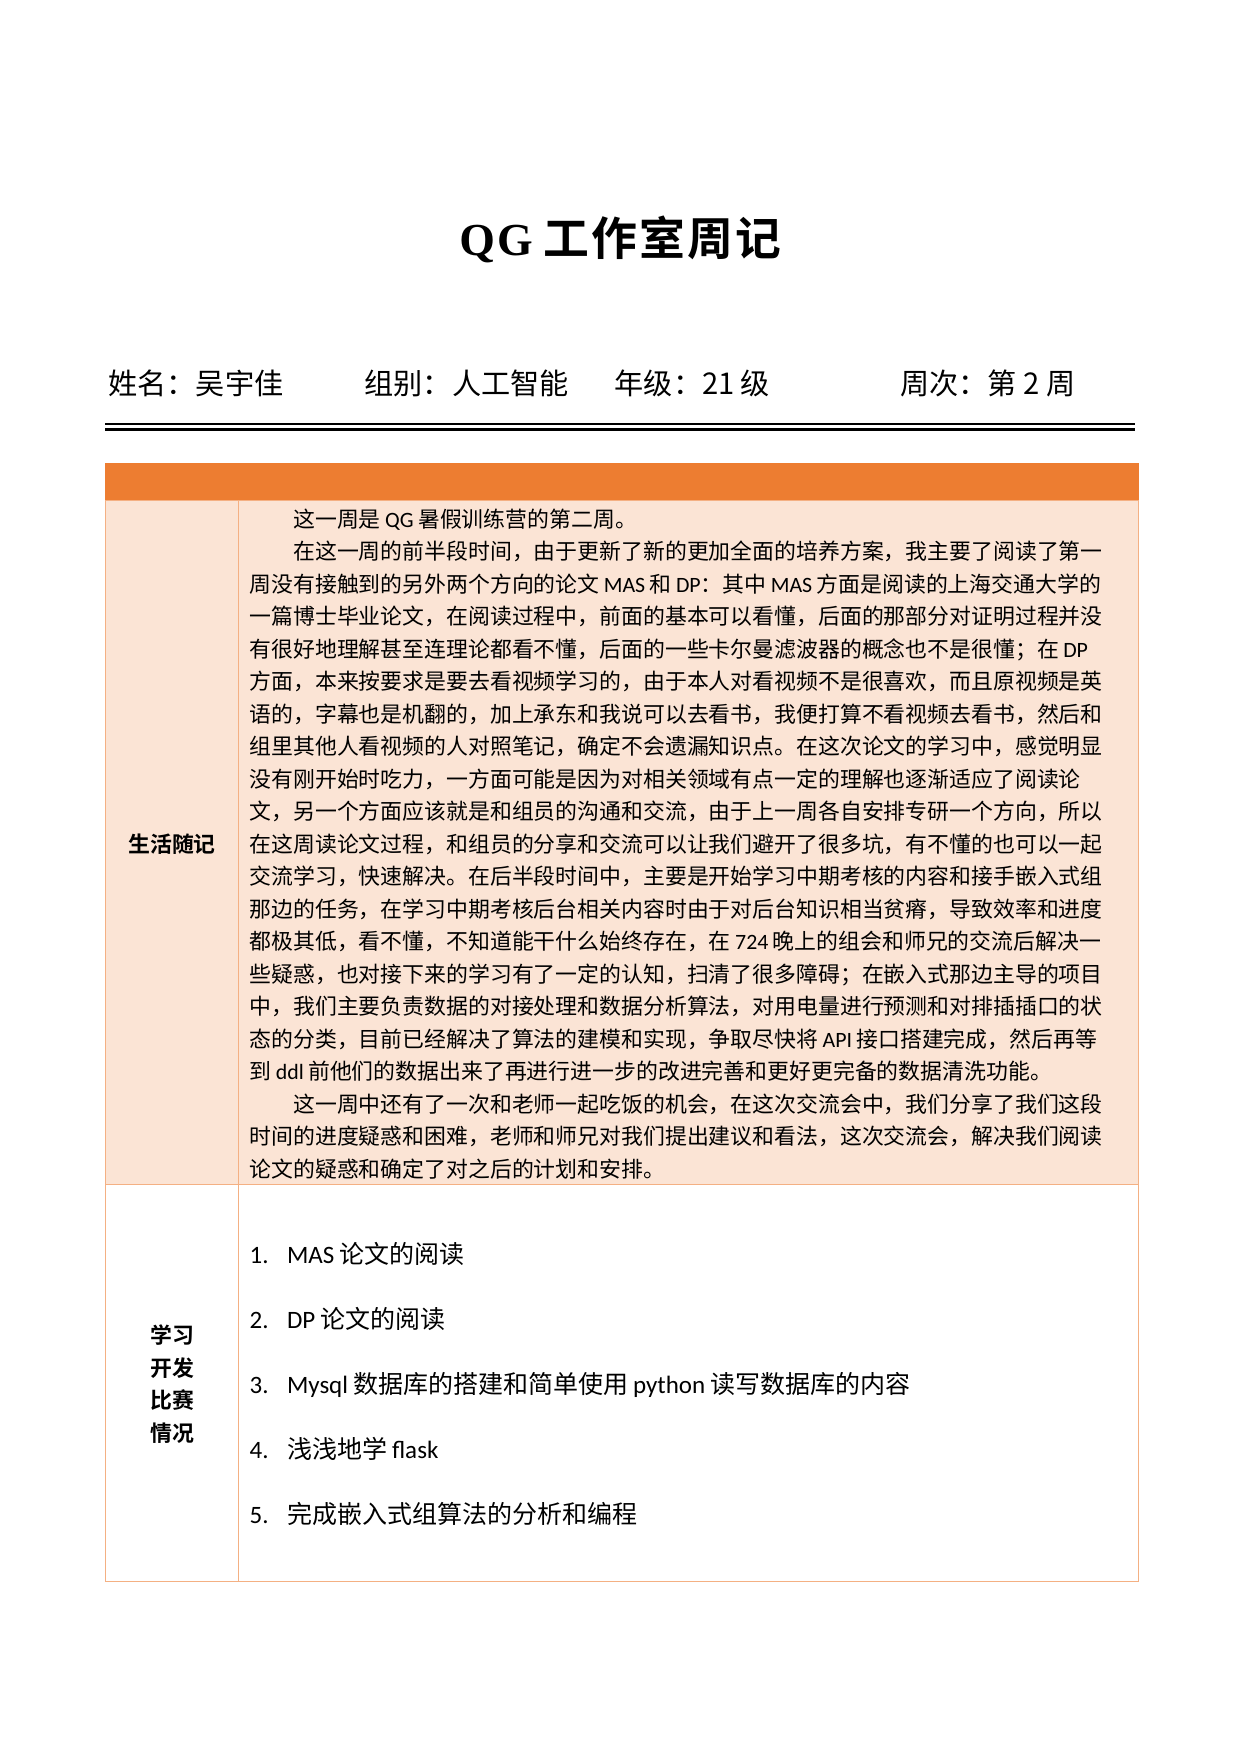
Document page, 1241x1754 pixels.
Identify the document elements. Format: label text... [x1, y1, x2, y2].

table_header 组别：人工智能 [350, 350, 612, 423]
table_header 周次：第 2 周 [839, 350, 1135, 423]
table_header [106, 464, 1138, 500]
table_cell 生活随记 [106, 501, 238, 1184]
table_header 姓名：吴宇佳 [105, 350, 349, 423]
subtitle QG工作室周记 [105, 187, 1135, 284]
table_cell MAS论文的阅读 DP论文的阅读 Mysql数据库的搭建和简单使用python读写数据库的内容 浅浅地学flask 完成嵌入式组算法的分析和编程 [239, 1185, 1138, 1581]
table_cell 这一周是QG暑假训练营的第二周。 在这一周的前半段时间，由于更新了新的更加全面的培养方案，我主要了阅读了第一周没有接触到的另外两个方向的论文MAS和DP：其中MAS方面是阅读的上海交通大学的一篇博士毕业论文，在阅读过程中，前面的基本可以看懂，后面的那部分对证明过程并没有很好地理解甚至连理论都看不懂，后面的一些卡尔曼滤波器的概念也不是很懂；在DP方面，本来按要求是要去看视频学习的，由于本人对看视频不是很喜欢，而且原视频是英语的，字幕也是机翻的，加上承东和我说可以去看书，我便打算不看视频去看书，然后和组里其他人看视频的人对照笔记，确定不会遗漏知识点。在这次论文的学习中，感觉明显没有刚开始时吃力，一方面可能是因为对相关领域有点一定的理解也逐渐适应了阅读论文，另一个方面应该就是和组员的沟通和交流，由于上一周各自安排专研一个方向，所以在这周读论文过程，和组员的分享和交流可以让我们避开了很多坑，有不懂的也可以一起交流学习，快速解决。在后半段时间中，主要是开始学习中期考核的内容和接手嵌入式组那边的任务，在学习中期考核后台相关内容时由于对后台知识相当贫瘠，导致效率和进度都极其低，看不懂，不知道能干什么始终存在，在724晚上的组会和师兄的交流后解决一些疑惑，也对接下来的学习有了一定的认知，扫清了很多障碍；在嵌入式那边主导的项目中，我们主要负责数据的对接处理和数据分析算法，对用电量进行预测和对排插插口的状态的分类，目前已经解决了算法的建模和实现，争取尽快将API接口搭建完成，然后再等到ddl前他们的数据出来了再进行进一步的改进完善和更好更完备的数据清洗功能。 这一周中还有了一次和老师一起吃饭的机会，在这次交流会中，我们分享了我们这段时间的进度疑惑和困难，老师和师兄对我们提出建议和看法，这次交流会，解决我们阅读论文的疑惑和确定了对之后的计划和安排。 [239, 501, 1138, 1184]
table_header 年级：21级 [612, 350, 838, 423]
table_cell 学习 开发 比赛 情况 [106, 1185, 238, 1581]
